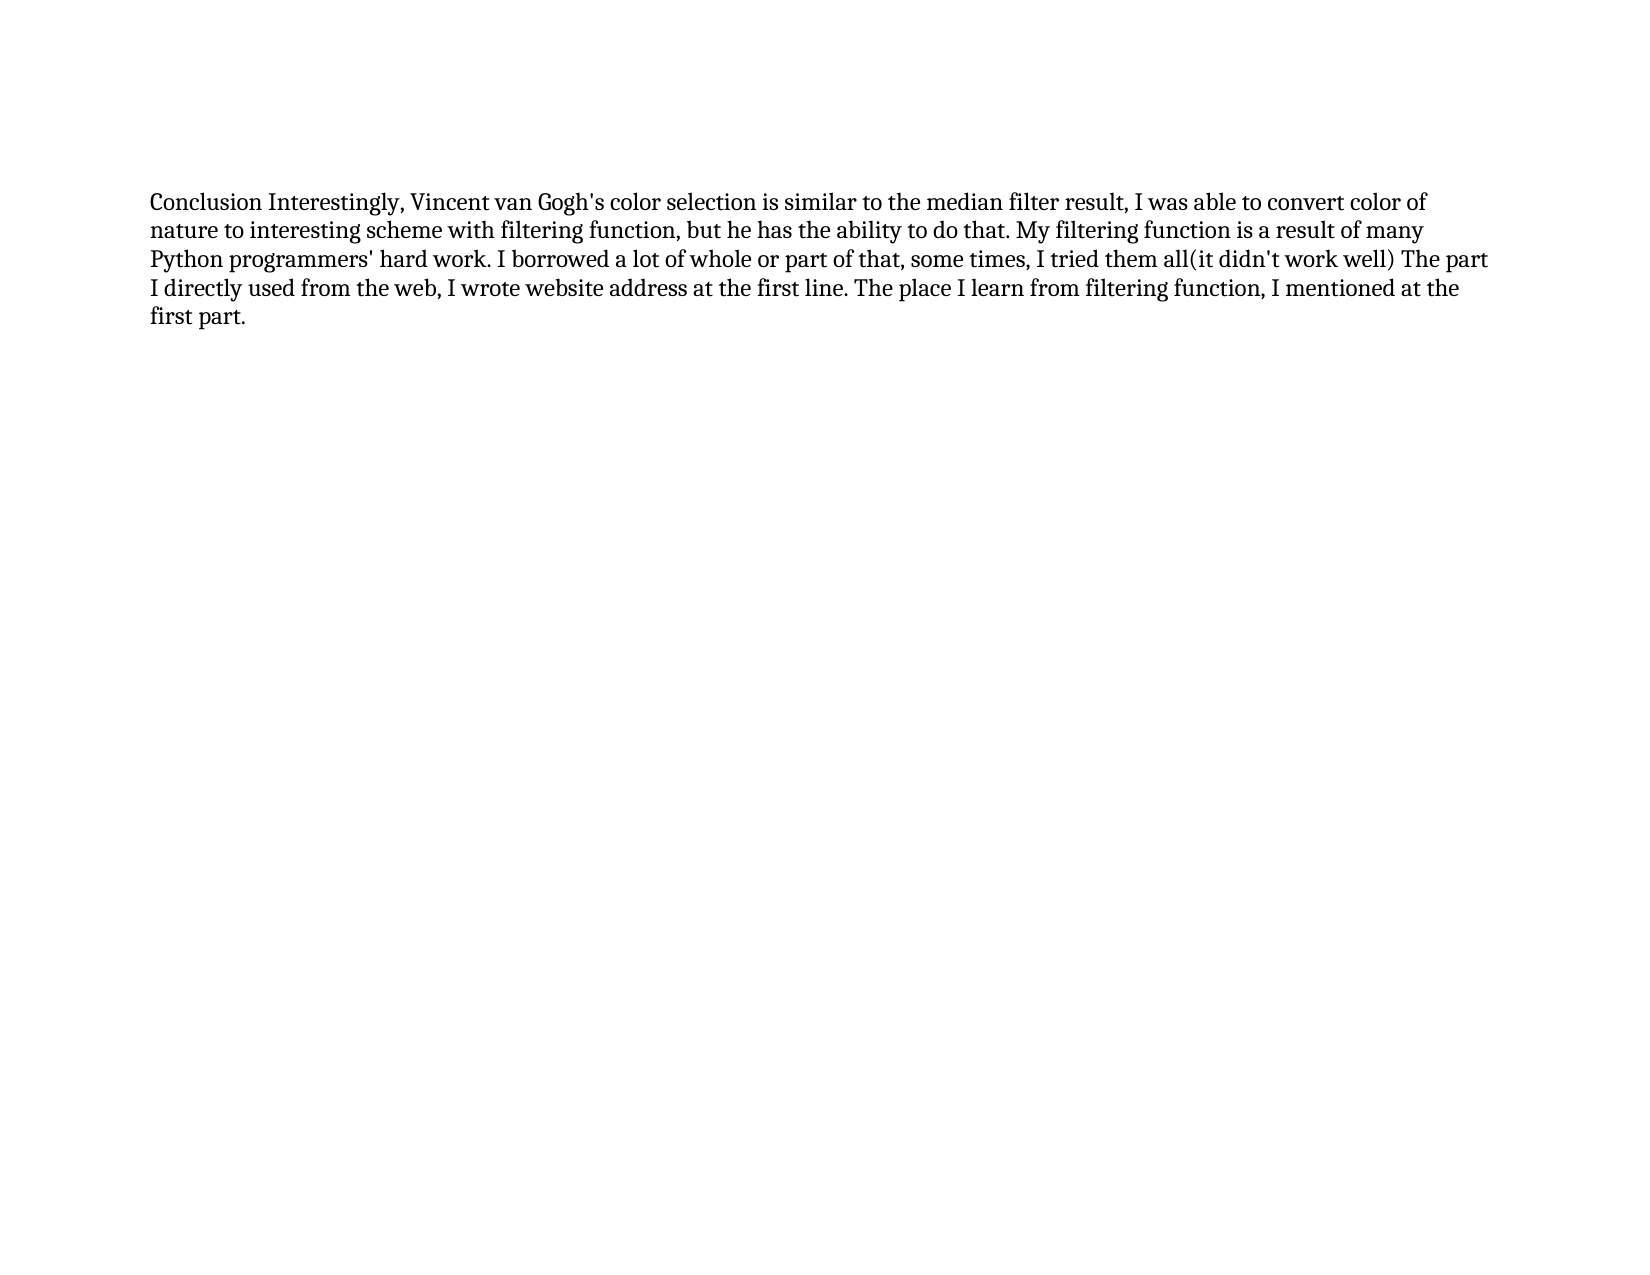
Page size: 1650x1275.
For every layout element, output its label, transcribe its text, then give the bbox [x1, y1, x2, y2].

text Conclusion Interestingly, Vincent van Gogh's color selection is similar to the median filter result, I was able to convert color of nature to interesting scheme with filtering function, but he has the ability to do that. My filtering function is a result of many Python programmers' hard work. I borrowed a lot of whole or part of that, some times, I tried them all(it didn't work well) The part I directly used from the web, I wrote website address at the first line. The place I learn from filtering function, I mentioned at the first part. [150, 187, 1500, 331]
